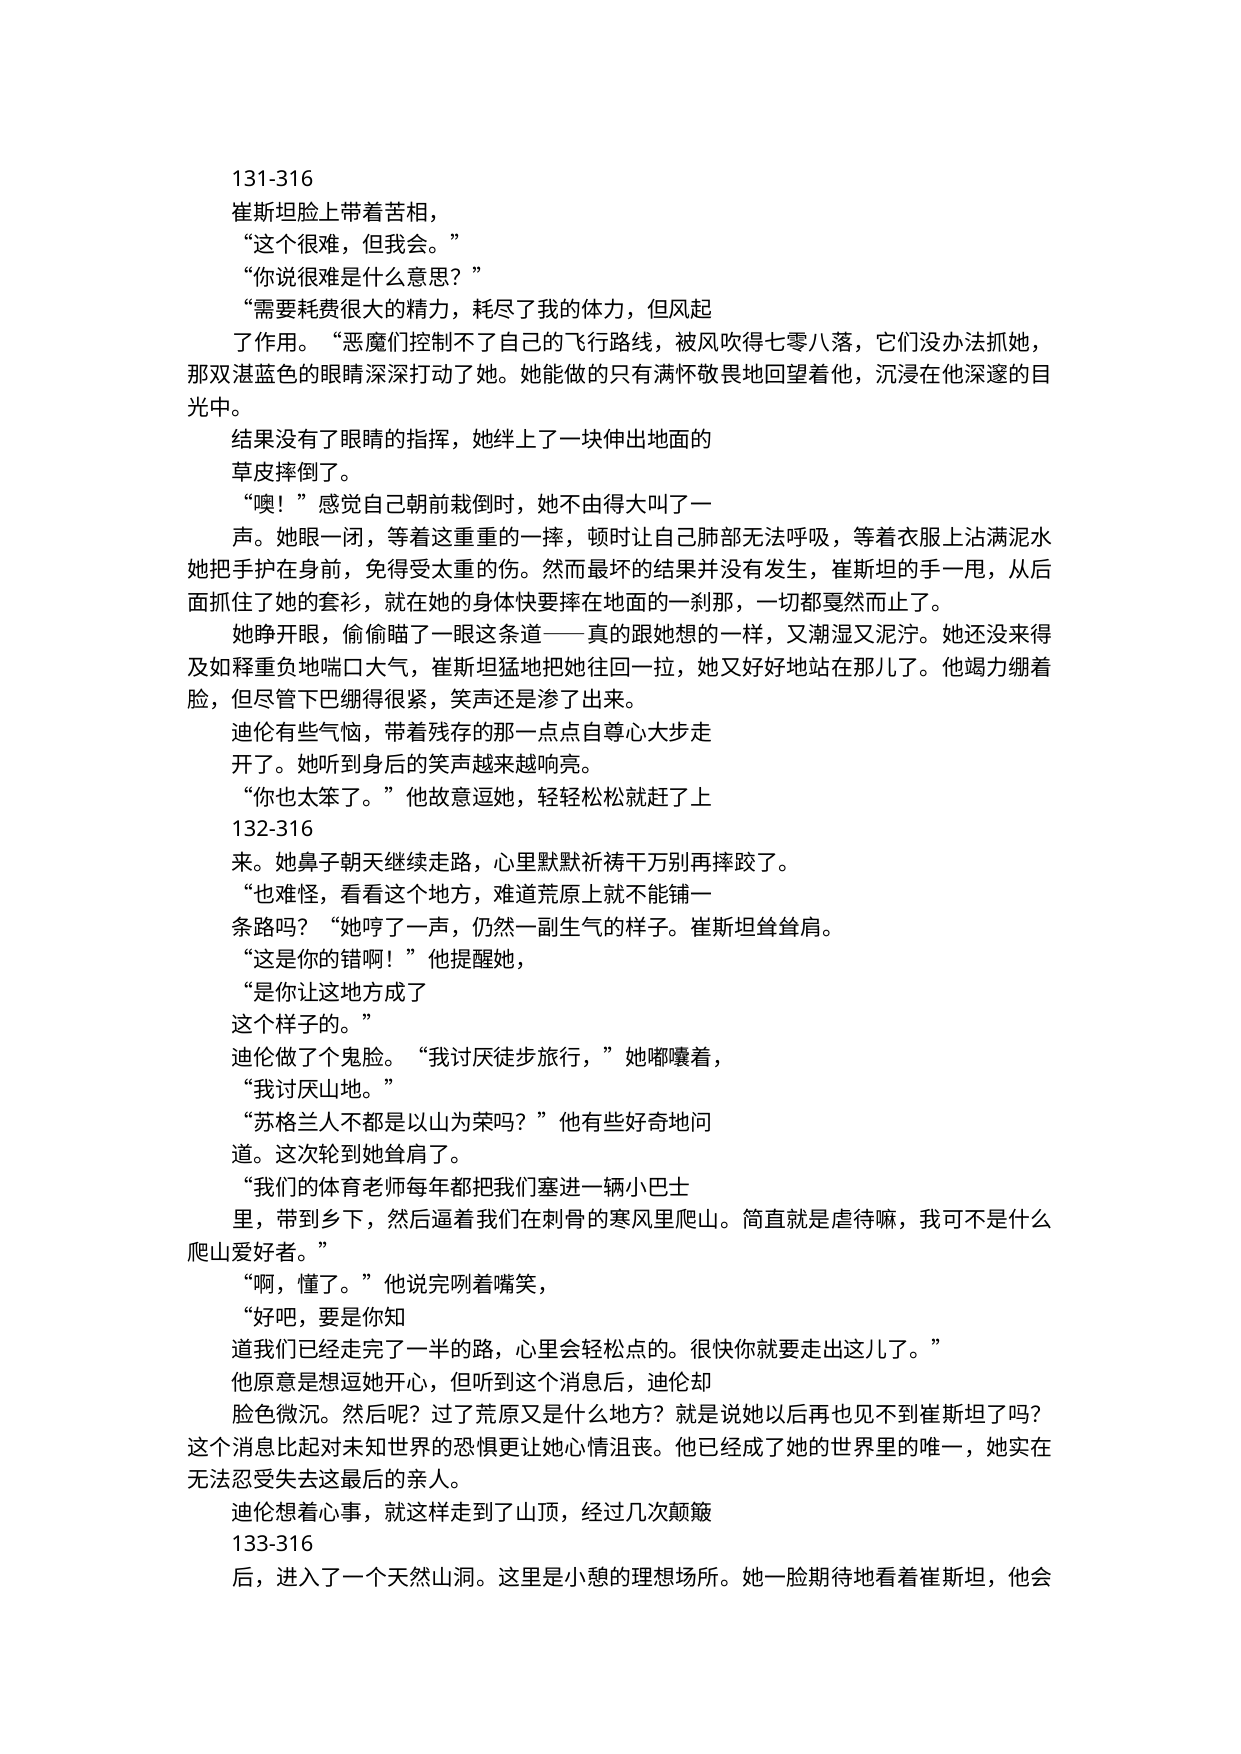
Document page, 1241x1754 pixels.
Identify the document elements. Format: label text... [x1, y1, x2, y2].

text 条路吗？“她哼了一声，仍然一副生气的样子。崔斯坦耸耸肩。 [187, 909, 1053, 942]
text “是你让这地方成了 [187, 974, 1053, 1007]
text “我讨厌山地。” [187, 1072, 1053, 1104]
text 迪伦做了个鬼脸。“我讨厌徒步旅行，”她嘟囔着， [187, 1039, 1053, 1072]
text 133-316 [187, 1527, 1053, 1559]
text 了作用。“恶魔们控制不了自己的飞行路线，被风吹得七零八落，它们没办法抓她，那双湛蓝色的眼睛深深打动了她。她能做的只有满怀敬畏地回望着他，沉浸在他深邃的目光中。 [187, 324, 1053, 422]
text 这个样子的。” [187, 1007, 1053, 1039]
text 草皮摔倒了。 [187, 454, 1053, 487]
text 道我们已经走完了一半的路，心里会轻松点的。很快你就要走出这儿了。” [187, 1332, 1053, 1364]
text 131-316 [187, 162, 1053, 194]
text “你说很难是什么意思？” [187, 259, 1053, 292]
text “你也太笨了。”他故意逗她，轻轻松松就赶了上 [187, 779, 1053, 812]
text “噢！”感觉自己朝前栽倒时，她不由得大叫了一 [187, 487, 1053, 519]
text 迪伦想着心事，就这样走到了山顶，经过几次颠簸 [187, 1494, 1053, 1527]
text 她睁开眼，偷偷瞄了一眼这条道——真的跟她想的一样，又潮湿又泥泞。她还没来得及如释重负地喘口大气，崔斯坦猛地把她往回一拉，她又好好地站在那儿了。他竭力绷着脸，但尽管下巴绷得很紧，笑声还是渗了出来。 [187, 617, 1053, 714]
text 他原意是想逗她开心，但听到这个消息后，迪伦却 [187, 1364, 1053, 1397]
text “啊，懂了。”他说完咧着嘴笑， [187, 1267, 1053, 1299]
text 道。这次轮到她耸肩了。 [187, 1137, 1053, 1169]
text “这是你的错啊！”他提醒她， [187, 942, 1053, 974]
text “苏格兰人不都是以山为荣吗？”他有些好奇地问 [187, 1104, 1053, 1137]
text “也难怪，看看这个地方，难道荒原上就不能铺一 [187, 877, 1053, 909]
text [187, 1559, 1053, 1592]
text “需要耗费很大的精力，耗尽了我的体力，但风起 [187, 292, 1053, 324]
text “这个很难，但我会。” [187, 227, 1053, 259]
text 声。她眼一闭，等着这重重的一摔，顿时让自己肺部无法呼吸，等着衣服上沾满泥水。她把手护在身前，免得受太重的伤。然而最坏的结果并没有发生，崔斯坦的手一甩，从后面抓住了她的套衫，就在她的身体快要摔在地面的一刹那，一切都戛然而止了。 [187, 519, 1053, 617]
text “我们的体育老师每年都把我们塞进一辆小巴士 [187, 1169, 1053, 1202]
text 里，带到乡下，然后逼着我们在刺骨的寒风里爬山。简直就是虐待嘛，我可不是什么爬山爱好者。” [187, 1202, 1053, 1267]
text 开了。她听到身后的笑声越来越响亮。 [187, 747, 1053, 779]
text 脸色微沉。然后呢？过了荒原又是什么地方？就是说她以后再也见不到崔斯坦了吗？这个消息比起对未知世界的恐惧更让她心情沮丧。他已经成了她的世界里的唯一，她实在无法忍受失去这最后的亲人。 [187, 1397, 1053, 1494]
text 结果没有了眼睛的指挥，她绊上了一块伸出地面的 [187, 422, 1053, 454]
text 迪伦有些气恼，带着残存的那一点点自尊心大步走 [187, 714, 1053, 747]
text 132-316 [187, 812, 1053, 844]
text 崔斯坦脸上带着苦相， [187, 194, 1053, 227]
text “好吧，要是你知 [187, 1299, 1053, 1332]
text 来。她鼻子朝天继续走路，心里默默祈祷干万别再摔跤了。 [187, 844, 1053, 877]
